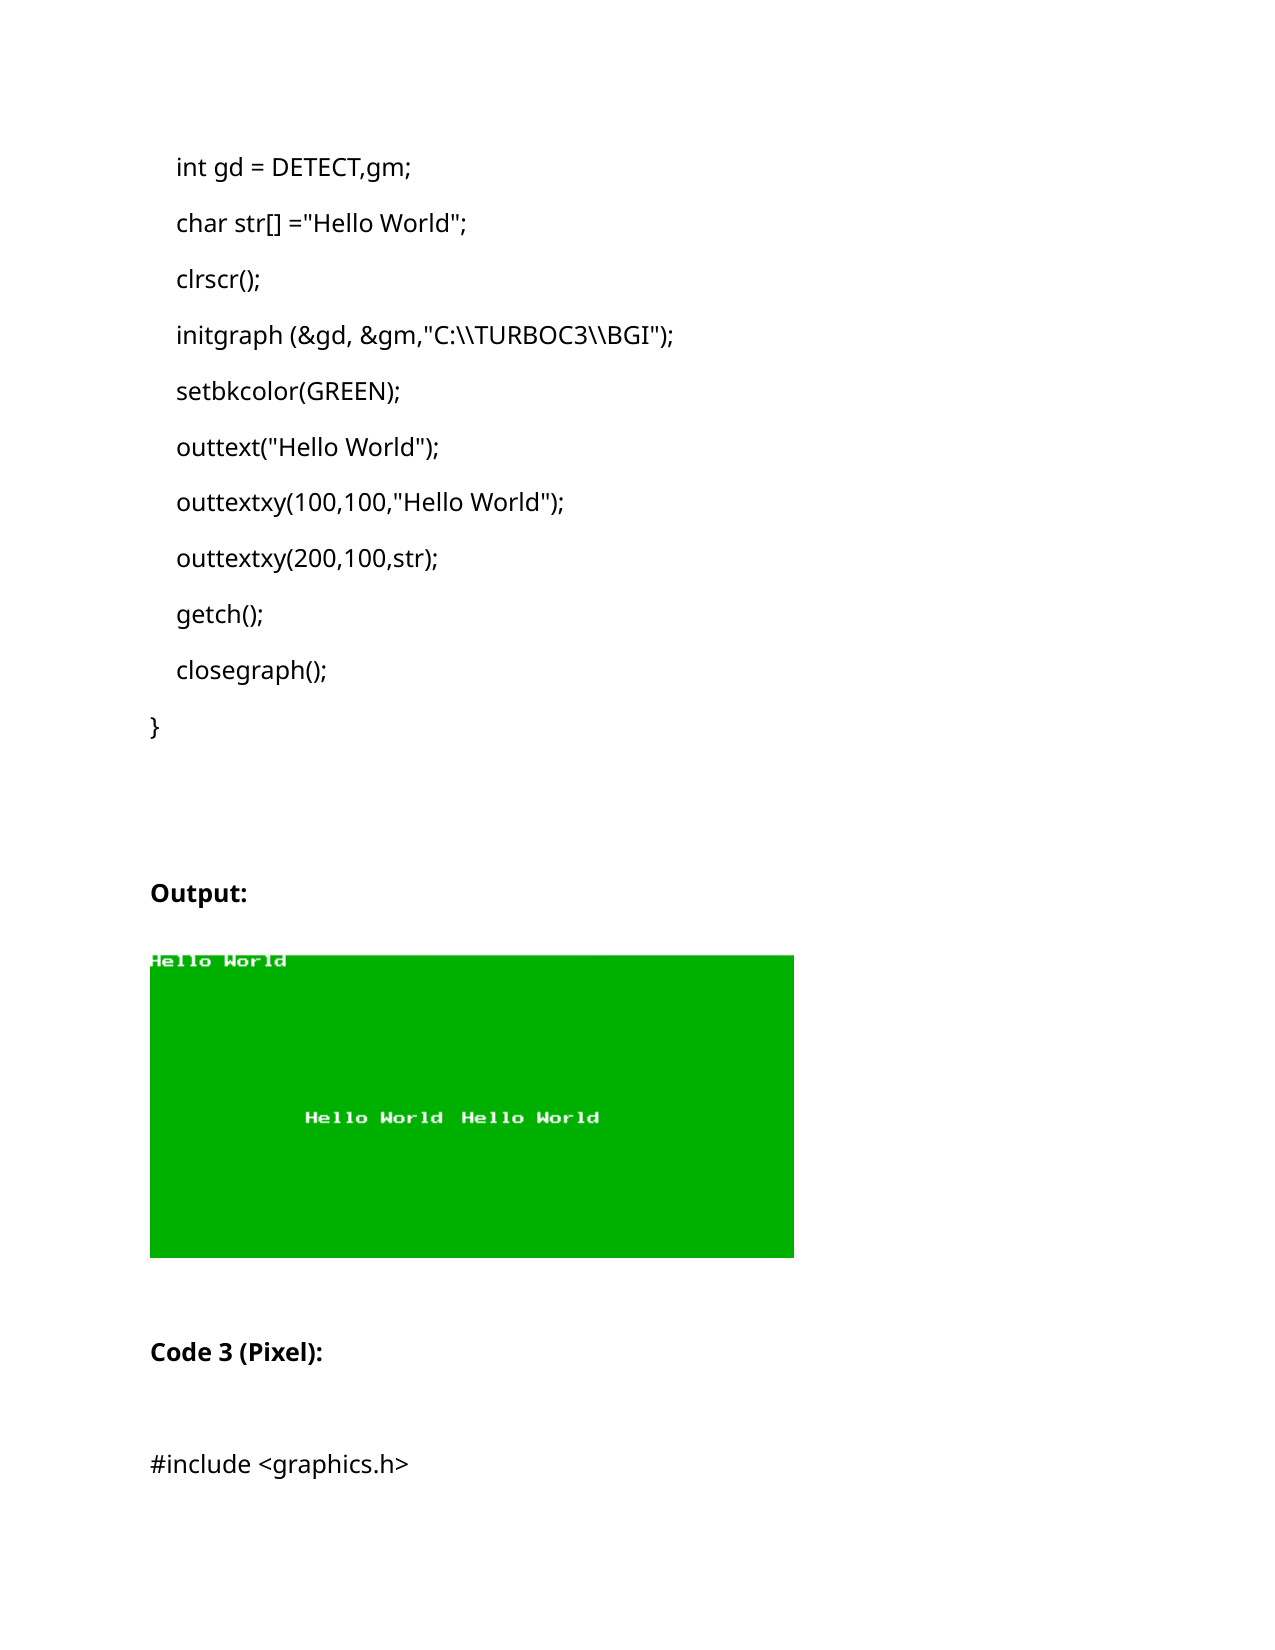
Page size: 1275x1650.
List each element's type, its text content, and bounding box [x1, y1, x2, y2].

text outtextxy(200,100,str); [150, 541, 1125, 575]
picture [150, 954, 794, 1258]
text #include <graphics.h> [150, 1447, 1125, 1481]
text getch(); [150, 597, 1125, 631]
text int gd = DETECT,gm; [150, 150, 1125, 184]
text clrscr(); [150, 262, 1125, 296]
text initgraph (&gd, &gm,"C:\\TURBOC3\\BGI"); [150, 317, 1125, 352]
text setbkcolor(GREEN); [150, 373, 1125, 407]
text Code 3 (Pixel): [150, 1335, 1125, 1369]
text } [150, 708, 1125, 742]
text outtextxy(100,100,"Hello World"); [150, 485, 1125, 519]
text closegraph(); [150, 652, 1125, 687]
text char str[] ="Hello World"; [150, 206, 1125, 240]
text outtext("Hello World"); [150, 429, 1125, 463]
